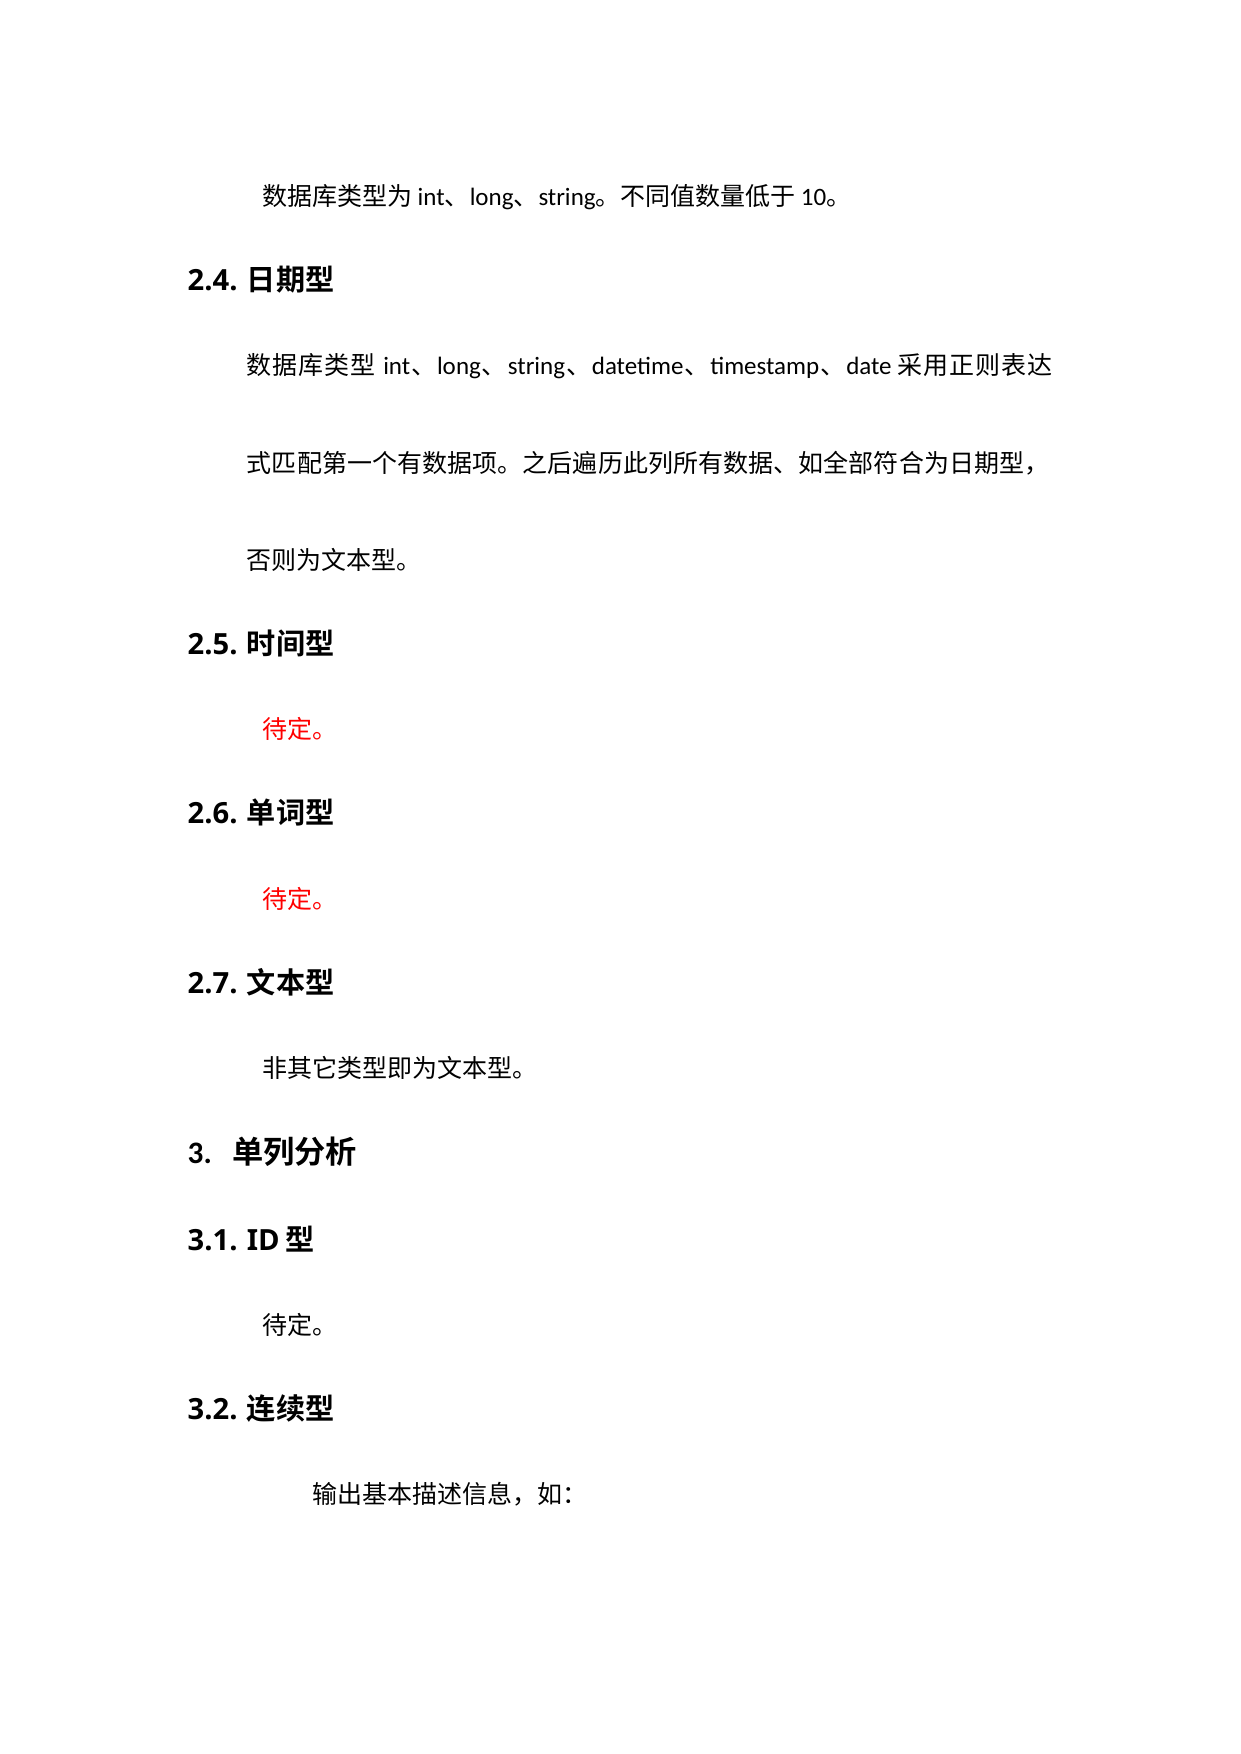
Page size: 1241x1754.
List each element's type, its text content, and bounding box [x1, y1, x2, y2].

list 待定。 [262, 696, 1053, 761]
list 输出基本描述信息，如： [262, 1460, 1053, 1525]
subtitle 文本型 [187, 948, 1053, 1013]
list 待定。 [262, 865, 1053, 930]
subtitle 单列分析 [187, 1117, 1053, 1182]
subtitle ID型 [187, 1205, 1053, 1270]
text 数据库类型 int、long、string、datetime、timestamp、date采用正则表达式匹配第一个有数据项。之后遍历此列所有数据、如全部符合为日期型，否则为文本型。 [247, 331, 1053, 591]
list 数据库类型为int、long、string。不同值数量低于10。 [262, 162, 1053, 227]
subtitle 时间型 [187, 609, 1053, 674]
subtitle 单词型 [187, 779, 1053, 844]
list 待定。 [262, 1291, 1053, 1356]
list 非其它类型即为文本型。 [262, 1034, 1053, 1099]
subtitle 连续型 [187, 1374, 1053, 1439]
subtitle 日期型 [187, 245, 1053, 310]
